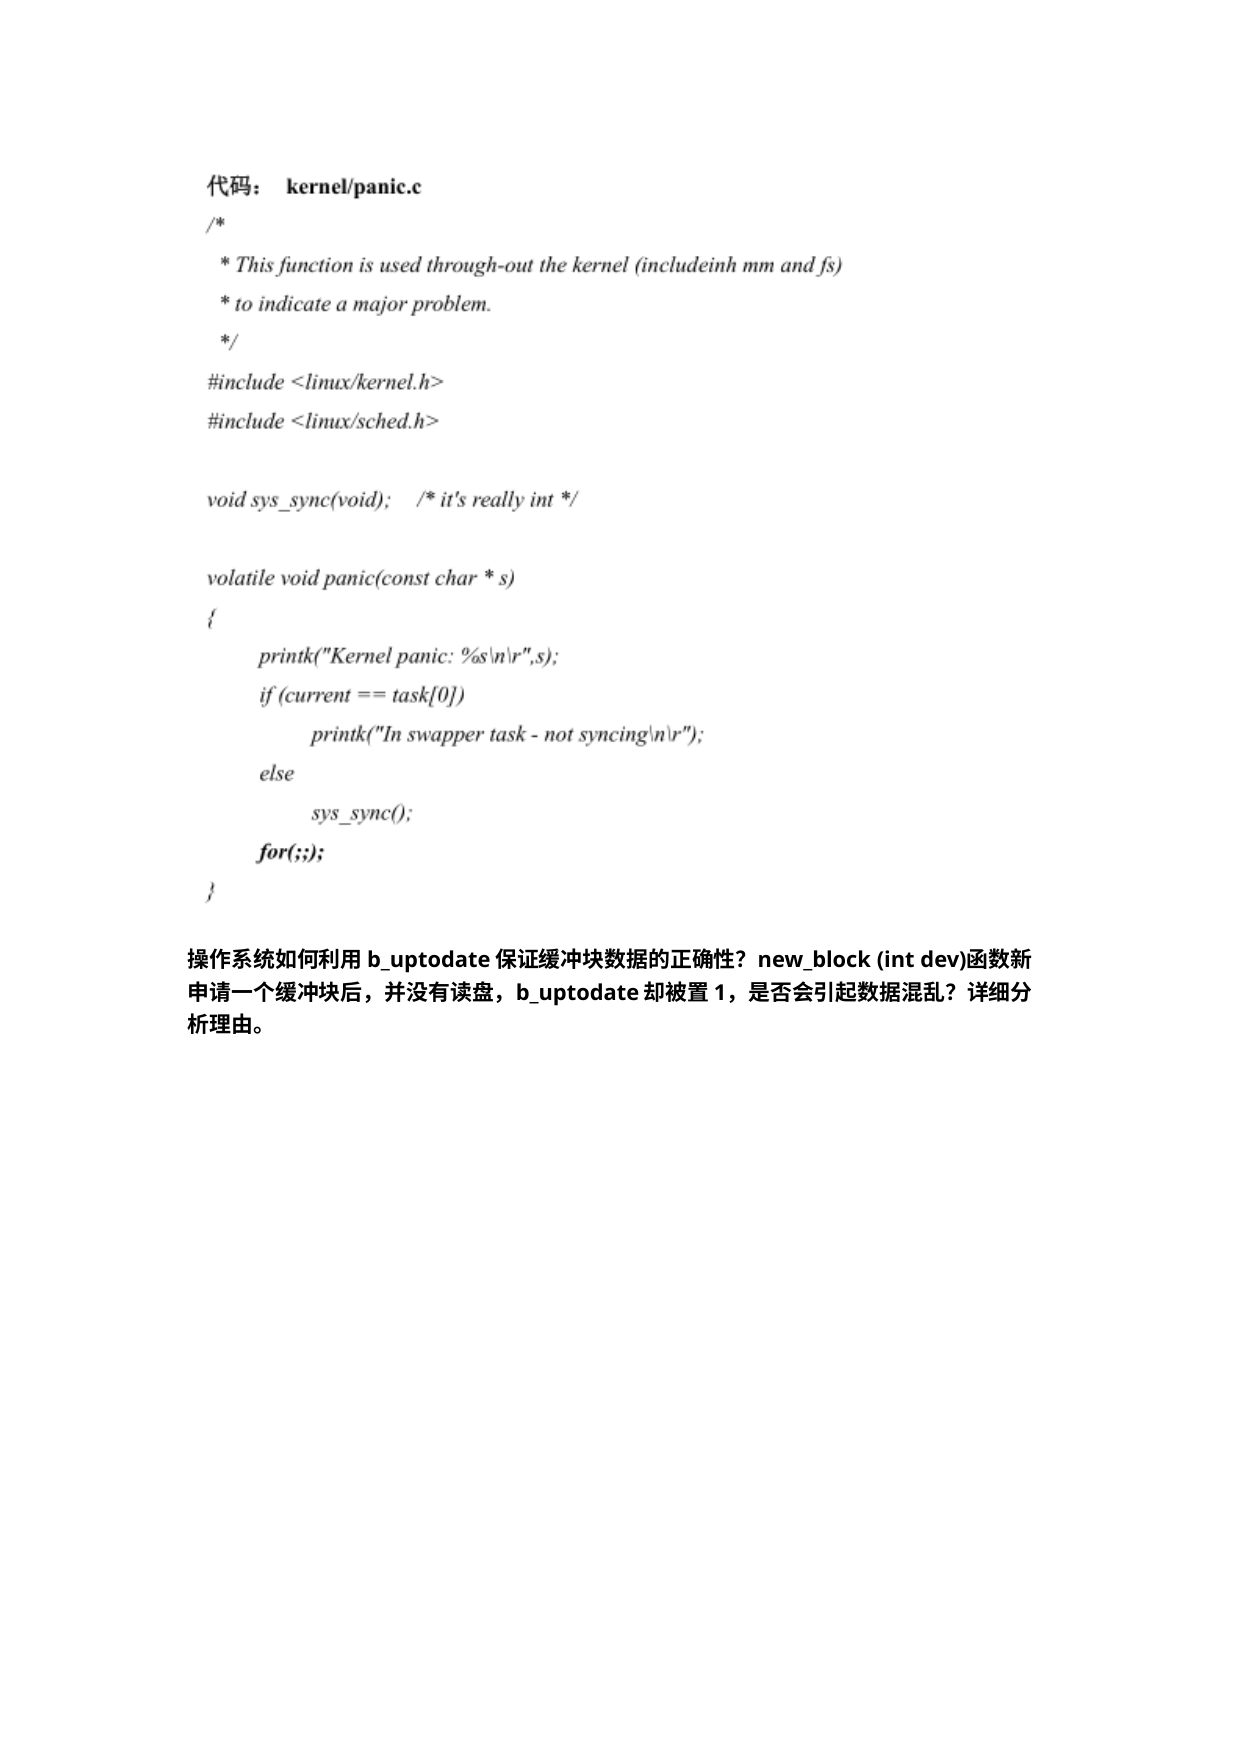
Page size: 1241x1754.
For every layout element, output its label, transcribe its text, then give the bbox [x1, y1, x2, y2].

picture [187, 162, 877, 941]
text 操作系统如何利用b_uptodate保证缓冲块数据的正确性？new_block (int dev)函数新申请一个缓冲块后，并没有读盘，b_uptodate却被置1，是否会引起数据混乱？详细分析理由。 [187, 942, 1053, 1039]
